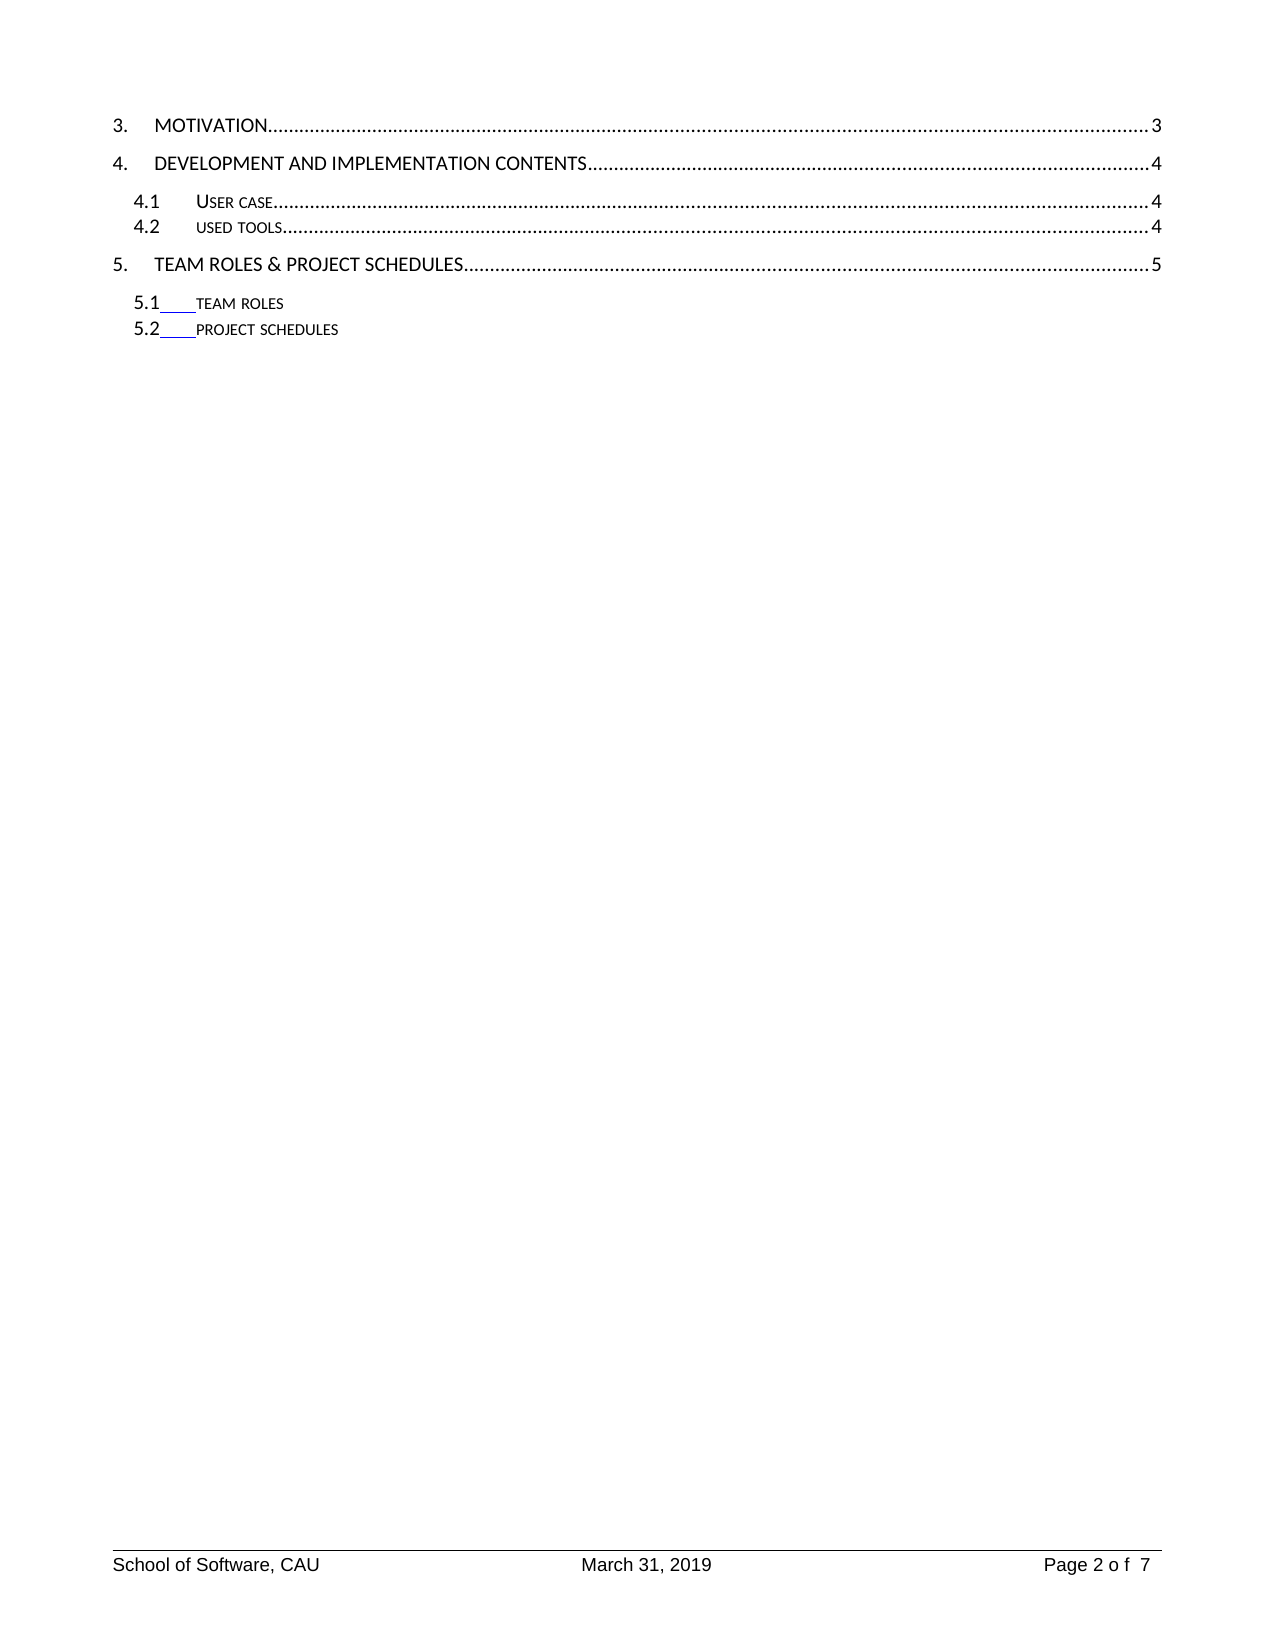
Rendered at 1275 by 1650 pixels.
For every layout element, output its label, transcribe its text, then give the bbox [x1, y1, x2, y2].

text 4. Development and Implementation contents 4 [112, 150, 1162, 176]
text 4.1 User case 4 [133, 188, 1162, 214]
text 3. Motivation 3 [112, 112, 1162, 138]
text 5. Team roles & Project schedules 5 [112, 252, 1162, 277]
text 4.2 used tools 4 [133, 214, 1162, 239]
text 5.1 team roles 5 [133, 289, 1162, 315]
text 5.2 project schedules 5 [133, 315, 1162, 340]
